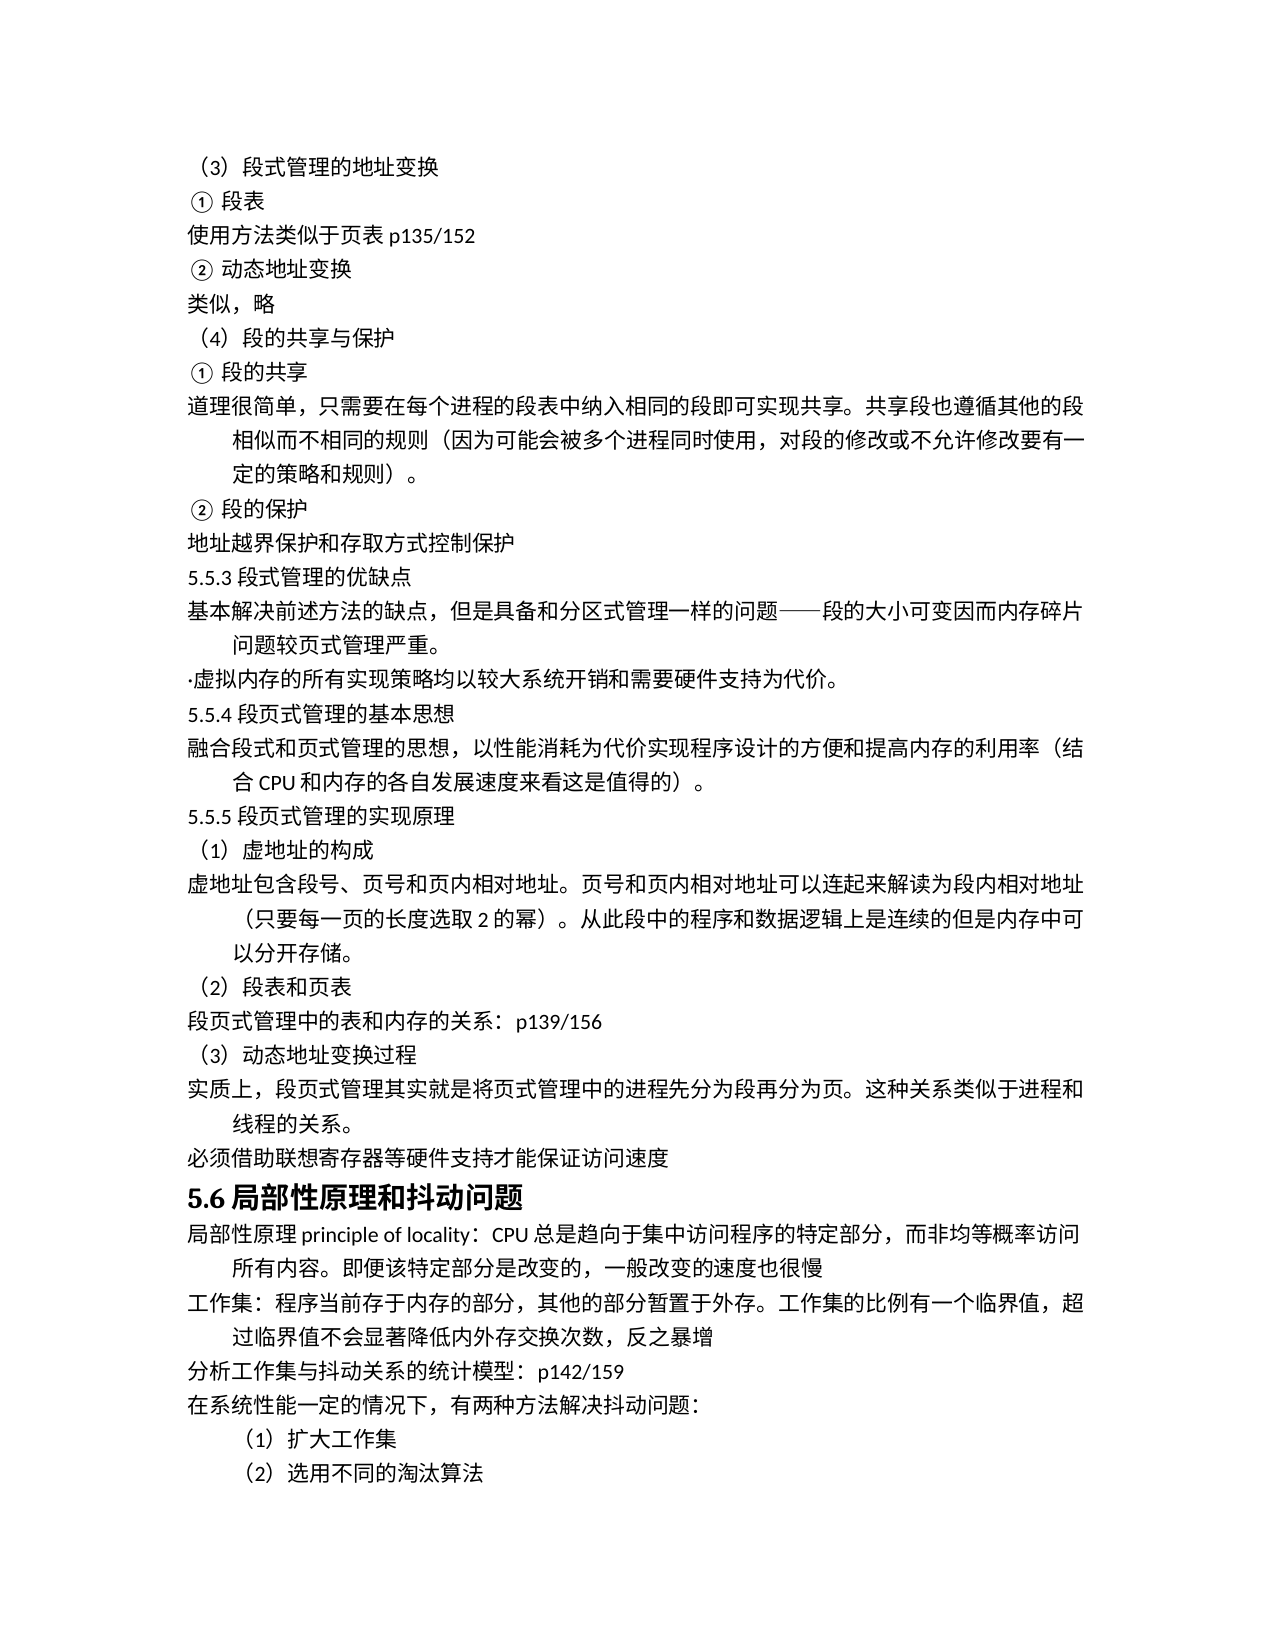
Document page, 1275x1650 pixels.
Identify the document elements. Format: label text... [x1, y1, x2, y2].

text 虚地址包含段号、页号和页内相对地址。页号和页内相对地址可以连起来解读为段内相对地址（只要每一页的长度选取2的幂）。从此段中的程序和数据逻辑上是连续的但是内存中可以分开存储。 [187, 867, 1087, 967]
text 实质上，段页式管理其实就是将页式管理中的进程先分为段再分为页。这种关系类似于进程和线程的关系。 [187, 1072, 1087, 1138]
text （4）段的共享与保护 [187, 321, 1087, 352]
text 段页式管理中的表和内存的关系：p139/156 [187, 1004, 1087, 1036]
text （1）虚地址的构成 [187, 833, 1087, 865]
text （3）动态地址变换过程 [187, 1038, 1087, 1070]
text 道理很简单，只需要在每个进程的段表中纳入相同的段即可实现共享。共享段也遵循其他的段相似而不相同的规则（因为可能会被多个进程同时使用，对段的修改或不允许修改要有一定的策略和规则）。 [187, 389, 1087, 489]
text 局部性原理principle of locality：CPU总是趋向于集中访问程序的特定部分，而非均等概率访问所有内容。即便该特定部分是改变的，一般改变的速度也很慢 [187, 1217, 1087, 1283]
text ①段的共享 [187, 355, 1087, 387]
text 工作集：程序当前存于内存的部分，其他的部分暂置于外存。工作集的比例有一个临界值，超过临界值不会显著降低内外存交换次数，反之暴增 [187, 1286, 1087, 1351]
text （2）选用不同的淘汰算法 [187, 1456, 1087, 1488]
text （2）段表和页表 [187, 970, 1087, 1002]
text 5.5.4 段页式管理的基本思想 [187, 697, 1087, 728]
text 在系统性能一定的情况下，有两种方法解决抖动问题： [187, 1388, 1087, 1420]
text ②段的保护 [187, 492, 1087, 523]
text ②动态地址变换 [187, 252, 1087, 284]
text ·虚拟内存的所有实现策略均以较大系统开销和需要硬件支持为代价。 [187, 662, 1087, 694]
text ①段表 [187, 184, 1087, 216]
text 5.6 局部性原理和抖动问题 [187, 1175, 1087, 1217]
text 融合段式和页式管理的思想，以性能消耗为代价实现程序设计的方便和提高内存的利用率（结合CPU和内存的各自发展速度来看这是值得的）。 [187, 731, 1087, 797]
text （3）段式管理的地址变换 [187, 150, 1087, 182]
text 使用方法类似于页表p135/152 [187, 218, 1087, 250]
text 5.5.3 段式管理的优缺点 [187, 560, 1087, 592]
text 必须借助联想寄存器等硬件支持才能保证访问速度 [187, 1141, 1087, 1172]
text 分析工作集与抖动关系的统计模型：p142/159 [187, 1354, 1087, 1386]
text 地址越界保护和存取方式控制保护 [187, 526, 1087, 557]
text 类似，略 [187, 287, 1087, 318]
text 基本解决前述方法的缺点，但是具备和分区式管理一样的问题——段的大小可变因而内存碎片问题较页式管理严重。 [187, 594, 1087, 660]
text （1）扩大工作集 [187, 1422, 1087, 1454]
text 5.5.5 段页式管理的实现原理 [187, 799, 1087, 831]
